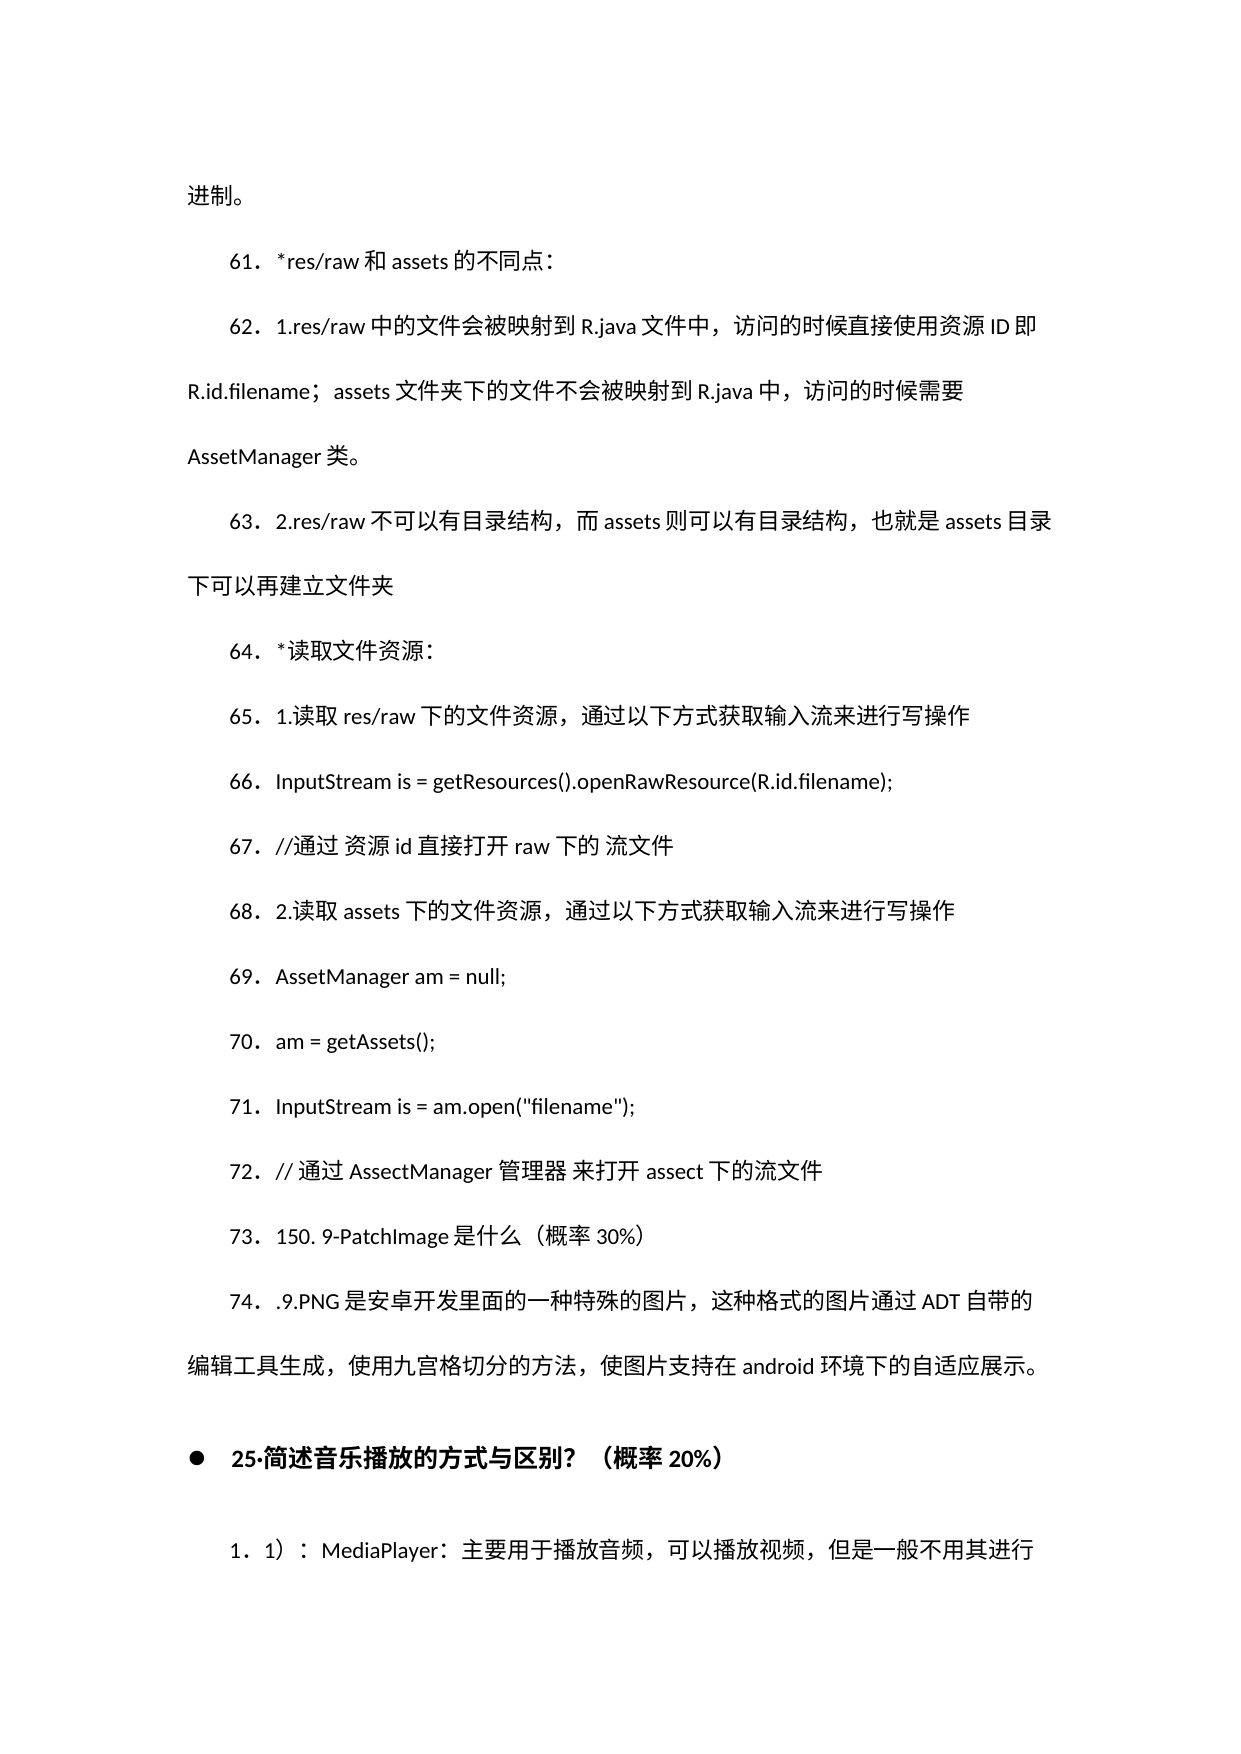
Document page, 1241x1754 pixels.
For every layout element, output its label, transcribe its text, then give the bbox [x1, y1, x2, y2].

list InputStream is = getResources().openRawResource(R.id.filename); [187, 747, 1053, 812]
list am = getAssets(); [187, 1007, 1053, 1072]
list AssetManager am = null; [187, 942, 1053, 1007]
list .9.PNG是安卓开发里面的一种特殊的图片，这种格式的图片通过ADT自带的编辑工具生成，使用九宫格切分的方法，使图片支持在android 环境下的自适应展示。 [187, 1267, 1053, 1397]
list InputStream is = am.open("filename"); [187, 1072, 1053, 1137]
list 150. 9-PatchImage是什么（概率30%） [187, 1202, 1053, 1267]
list // 通过 AssectManager 管理器 来打开 assect 下的流文件 [187, 1137, 1053, 1202]
list *读取文件资源： [187, 617, 1053, 682]
list //通过 资源 id 直接打开 raw 下的 流文件 [187, 812, 1053, 877]
list 2.res/raw不可以有目录结构，而assets则可以有目录结构，也就是assets目录下可以再建立文件夹 [187, 487, 1053, 617]
list 1.读取res/raw下的文件资源，通过以下方式获取输入流来进行写操作 [187, 682, 1053, 747]
list 1.res/raw中的文件会被映射到R.java文件中，访问的时候直接使用资源ID即R.id.filename；assets文件夹下的文件不会被映射到R.java中，访问的时候需要AssetManager类。 [187, 292, 1053, 487]
list 2.读取assets下的文件资源，通过以下方式获取输入流来进行写操作 [187, 877, 1053, 942]
list 1.两者目录下的文件在打包后会原封不动的保存在apk包中，不会被编译成二进制。 [187, 162, 1053, 227]
list *res/raw和assets的不同点： [187, 227, 1053, 292]
list 1）：MediaPlayer：主要用于播放音频，可以播放视频，但是一般不用其进行视频播放。 [187, 1516, 1053, 1581]
subtitle 25·简述音乐播放的方式与区别？（概率20%） [187, 1424, 1053, 1489]
